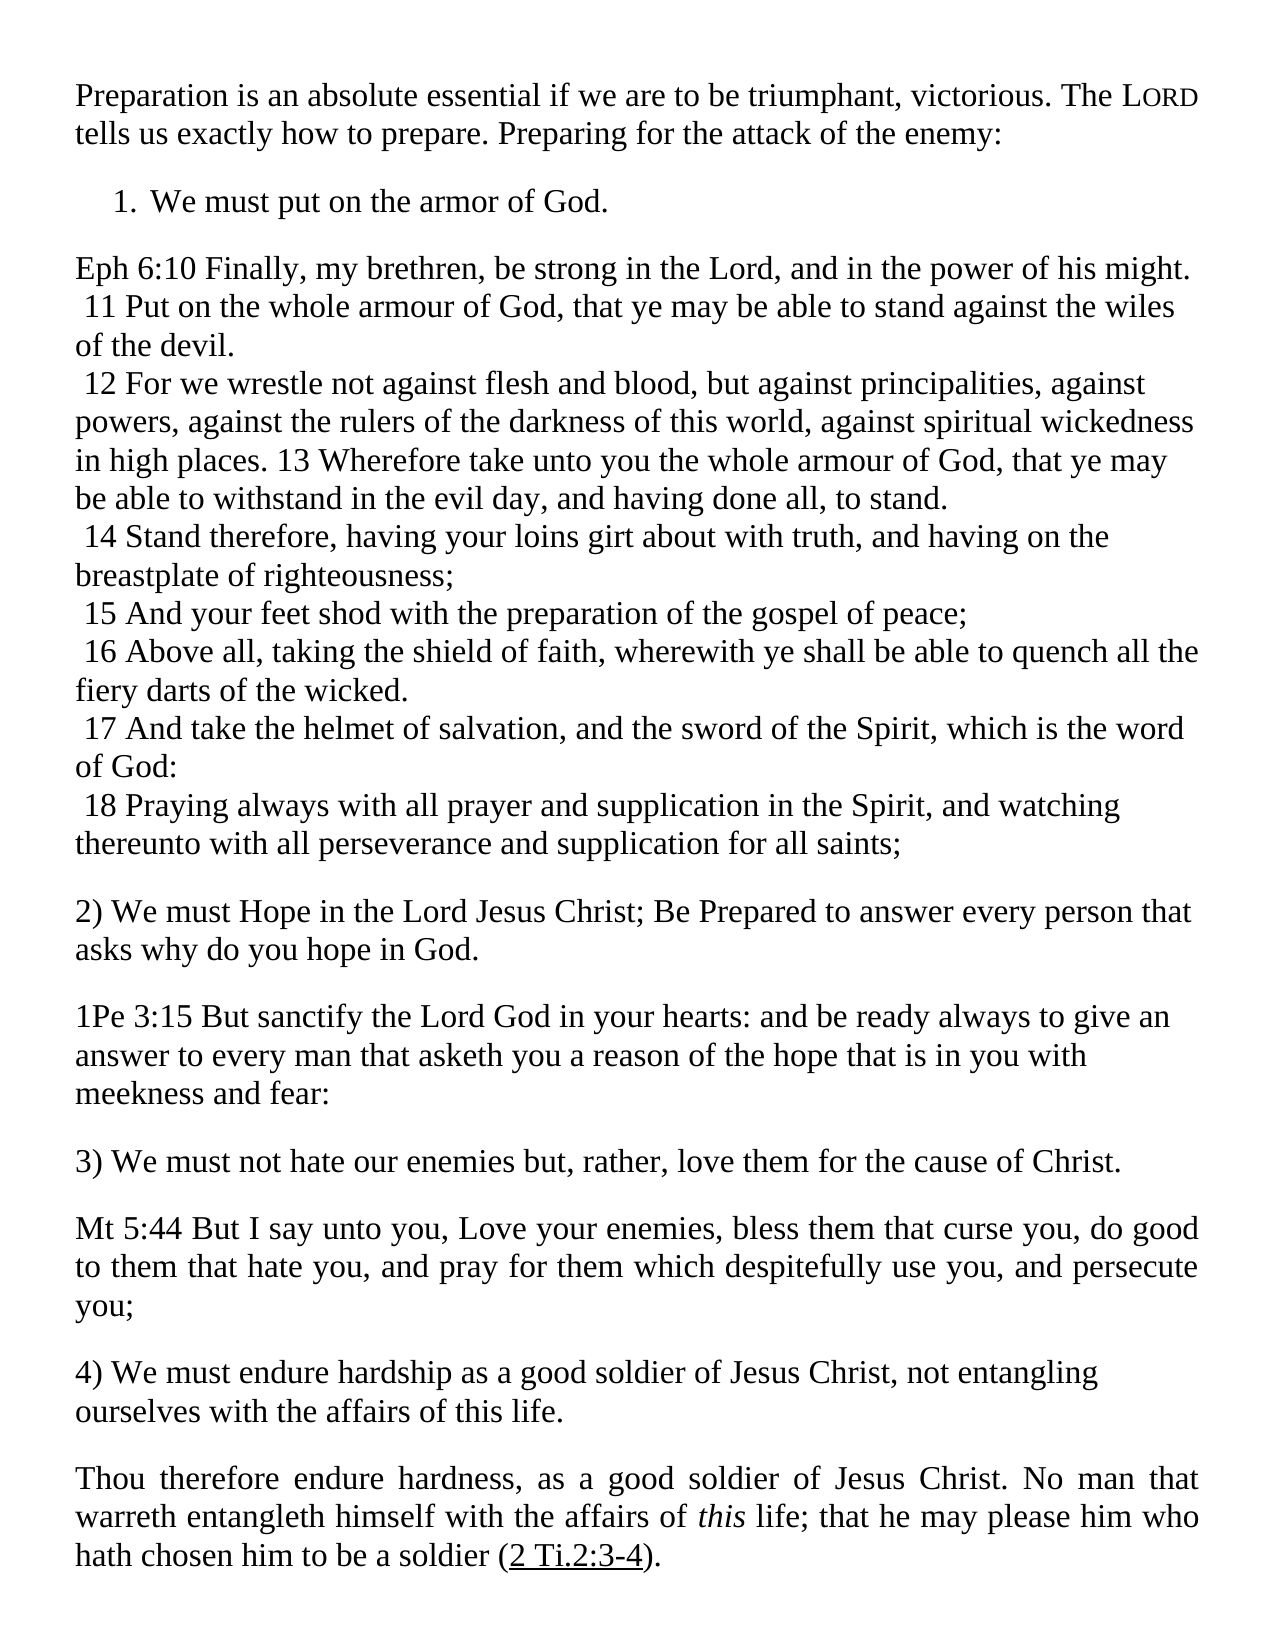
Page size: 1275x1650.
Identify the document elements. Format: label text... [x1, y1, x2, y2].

text 1Pe 3:15 But sanctify the Lord God in your hearts: and be ready always to give an answer to every man that asketh you a reason of the hope that is in you with meekness and fear: [75, 997, 1200, 1112]
text Thou therefore endure hardness, as a good soldier of Jesus Christ. No man that warreth entangleth himself with the affairs of this life; that he may please him who hath chosen him to be a soldier (2 Ti.2:3-4). [75, 1458, 1200, 1573]
text Mt 5:44 But I say unto you, Love your enemies, bless them that curse you, do good to them that hate you, and pray for them which despitefully use you, and persecute you; [75, 1208, 1200, 1323]
list We must put on the armor of God. [112, 181, 1200, 219]
text 14 Stand therefore, having your loins girt about with truth, and having on the breastplate of righteousness; [75, 517, 1200, 593]
text Preparation is an absolute essential if we are to be triumphant, victorious. The Lord tells us exactly how to prepare. Preparing for the attack of the enemy: [75, 75, 1200, 152]
text 15 And your feet shod with the preparation of the gospel of peace; [75, 593, 1200, 632]
text Eph 6:10 Finally, my brethren, be strong in the Lord, and in the power of his might. [75, 248, 1200, 287]
text 18 Praying always with all prayer and supplication in the Spirit, and watching thereunto with all perseverance and supplication for all saints; [75, 785, 1200, 862]
text 12 For we wrestle not against flesh and blood, but against principalities, against powers, against the rulers of the darkness of this world, against spiritual wickedness in high places. 13 Wherefore take unto you the whole armour of God, that ye may be able to withstand in the evil day, and having done all, to stand. [75, 363, 1200, 517]
text 17 And take the helmet of salvation, and the sword of the Spirit, which is the word of God: [75, 708, 1200, 785]
text 16 Above all, taking the shield of faith, wherewith ye shall be able to quench all the fiery darts of the wicked. [75, 632, 1200, 708]
text 11 Put on the whole armour of God, that ye may be able to stand against the wiles of the devil. [75, 287, 1200, 363]
text 3) We must not hate our enemies but, rather, love them for the cause of Christ. [75, 1141, 1200, 1179]
text 2) We must Hope in the Lord Jesus Christ; Be Prepared to answer every person that asks why do you hope in God. [75, 891, 1200, 967]
text 4) We must endure hardship as a good soldier of Jesus Christ, not entangling ourselves with the affairs of this life. [75, 1352, 1200, 1429]
